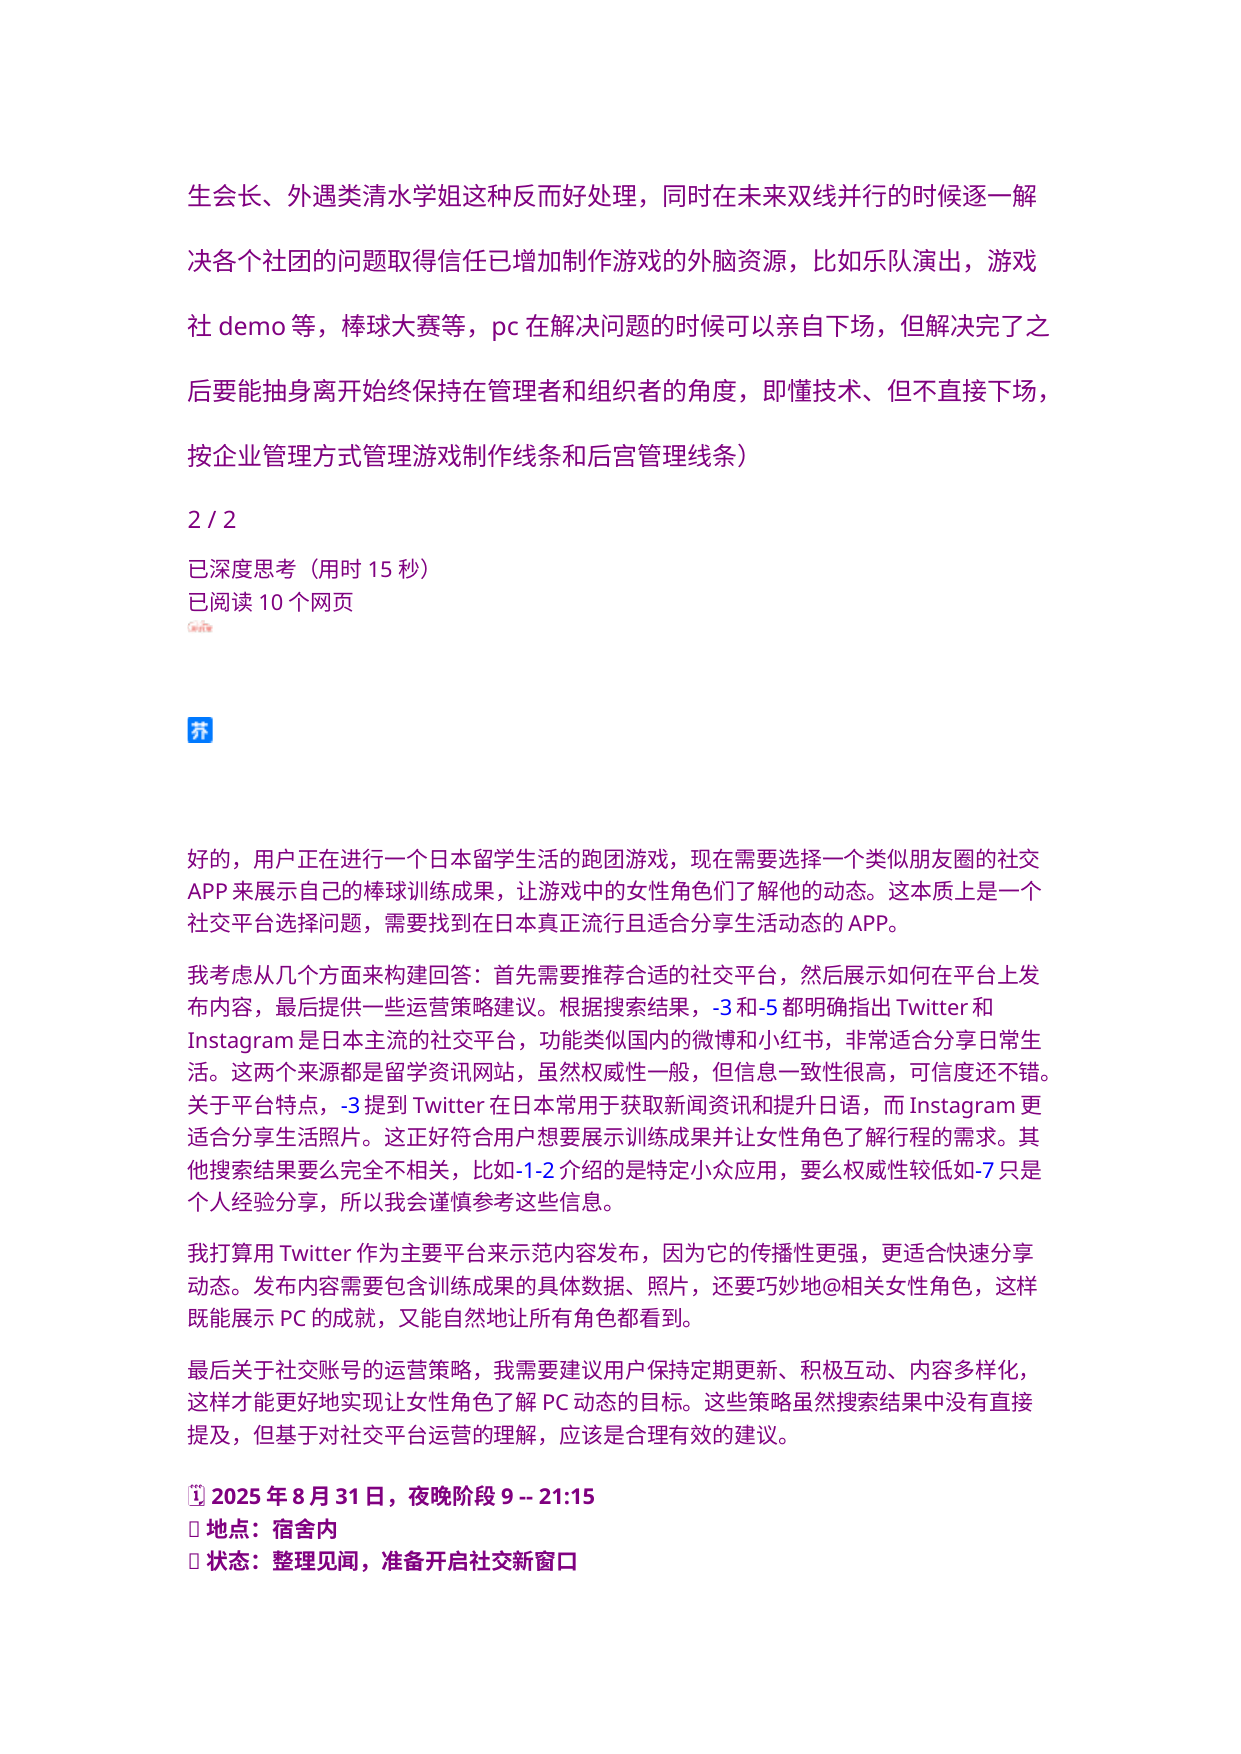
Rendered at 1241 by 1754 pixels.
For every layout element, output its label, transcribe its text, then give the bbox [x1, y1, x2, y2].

text 我考虑从几个方面来构建回答：首先需要推荐合适的社交平台，然后展示如何在平台上发布内容，最后提供一些运营策略建议。根据搜索结果，-3和-5都明确指出Twitter和Instagram是日本主流的社交平台，功能类似国内的微博和小红书，非常适合分享日常生活。这两个来源都是留学资讯网站，虽然权威性一般，但信息一致性很高，可信度还不错。 [187, 957, 1053, 1087]
text 最后关于社交账号的运营策略，我需要建议用户保持定期更新、积极互动、内容多样化，这样才能更好地实现让女性角色了解PC动态的目标。这些策略虽然搜索结果中没有直接提及，但基于对社交平台运营的理解，应该是合理有效的建议。 [187, 1352, 1053, 1450]
text 好的，用户正在进行一个日本留学生活的跑团游戏，现在需要选择一个类似朋友圈的社交APP来展示自己的棒球训练成果，让游戏中的女性角色们了解他的动态。这本质上是一个社交平台选择问题，需要找到在日本真正流行且适合分享生活动态的APP。 [187, 841, 1053, 939]
text 已深度思考（用时 15 秒） [187, 552, 1053, 584]
text 已阅读 10 个网页 [187, 584, 1053, 617]
picture [187, 717, 213, 743]
picture [187, 620, 213, 634]
text 我打算用Twitter作为主要平台来示范内容发布，因为它的传播性更强，更适合快速分享动态。发布内容需要包含训练成果的具体数据、照片，还要巧妙地@相关女性角色，这样既能展示PC的成就，又能自然地让所有角色都看到。 [187, 1236, 1053, 1334]
text 关于平台特点，-3提到Twitter在日本常用于获取新闻资讯和提升日语，而Instagram更适合分享生活照片。这正好符合用户想要展示训练成果并让女性角色了解行程的需求。其他搜索结果要么完全不相关，比如-1-2介绍的是特定小众应用，要么权威性较低如-7只是个人经验分享，所以我会谨慎参考这些信息。 [187, 1087, 1053, 1217]
text 🗓️ 2025年8月31日，夜晚阶段 9 -- 21:15 📍 地点：宿舍内 📱 状态：整理见闻，准备开启社交新窗口 [187, 1479, 1053, 1577]
text 2 / 2 [187, 487, 1053, 552]
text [187, 162, 1053, 487]
